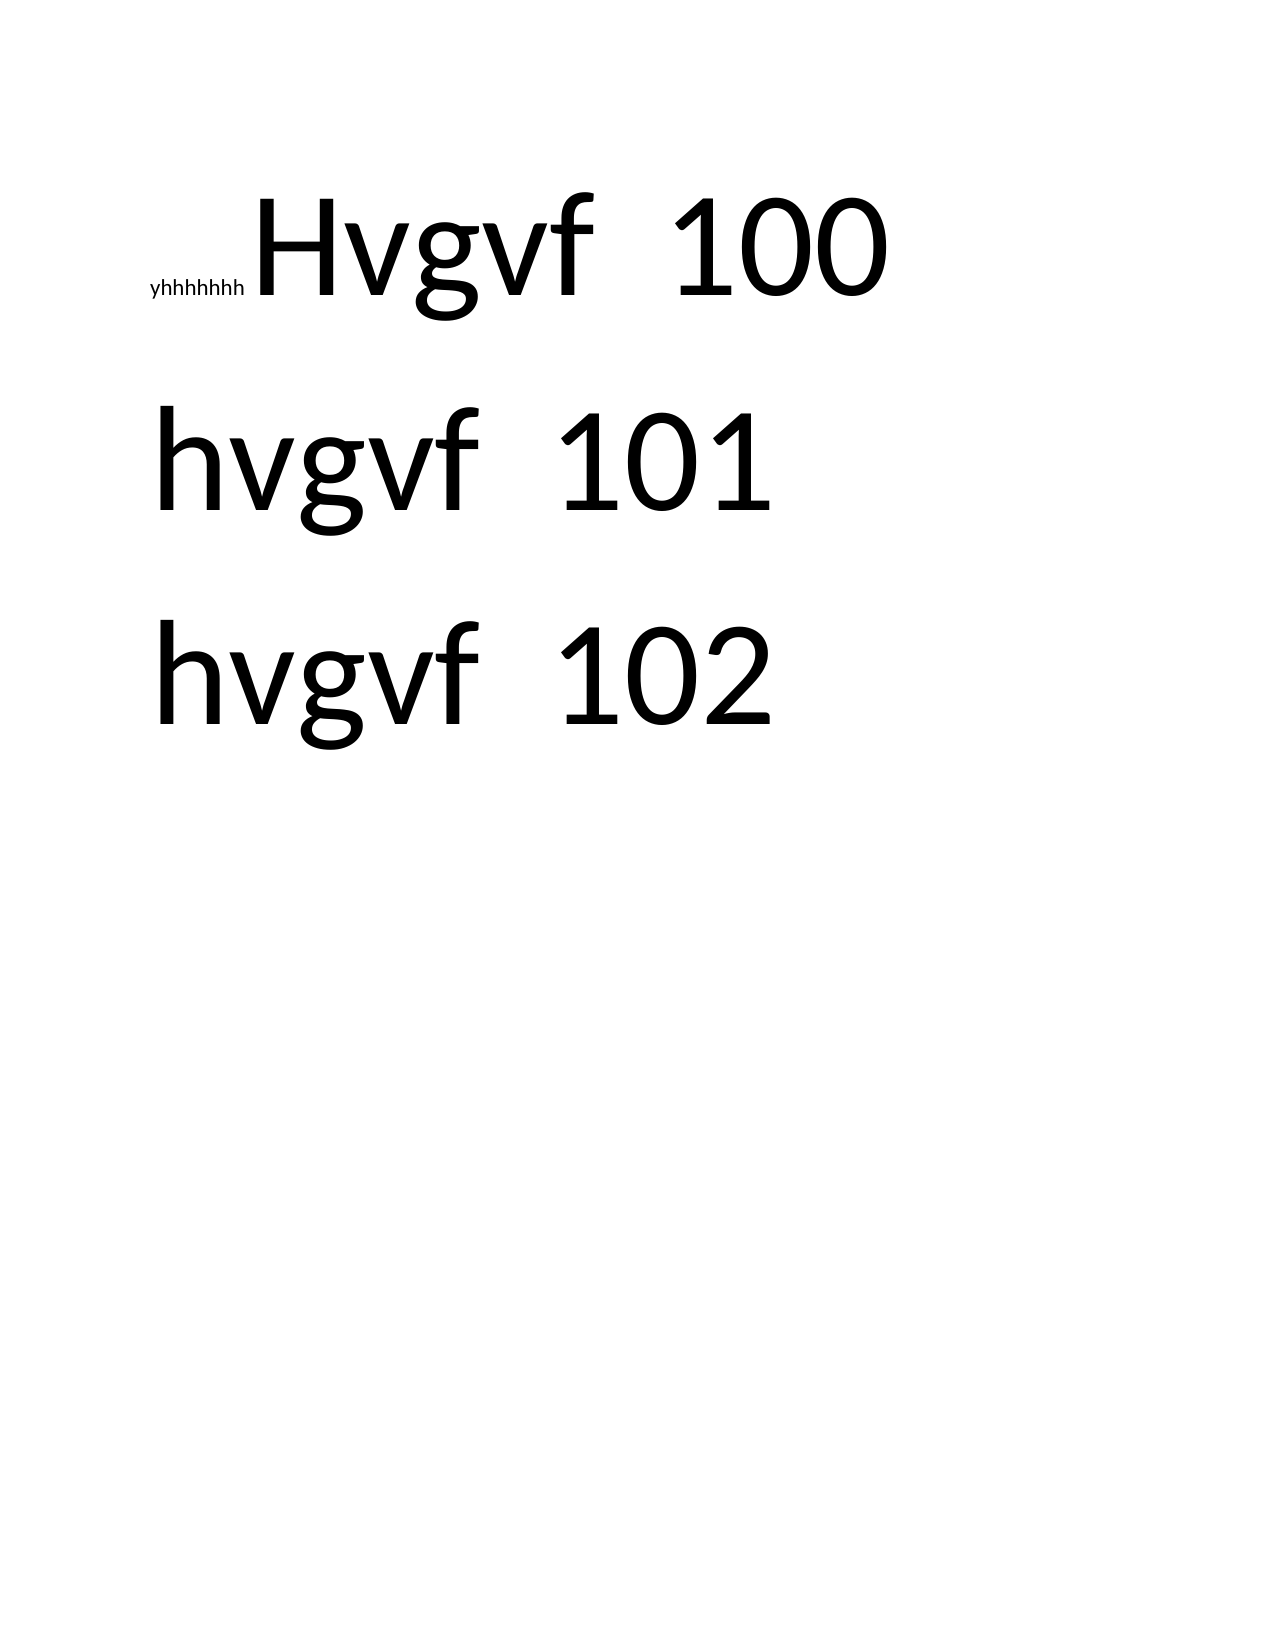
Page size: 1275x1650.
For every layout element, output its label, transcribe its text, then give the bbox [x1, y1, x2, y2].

text hvgvf 101 [150, 364, 1125, 547]
text yhhhhhhh Hvgvf 100 [150, 150, 1125, 333]
text hvgvf 102 [150, 579, 1125, 762]
